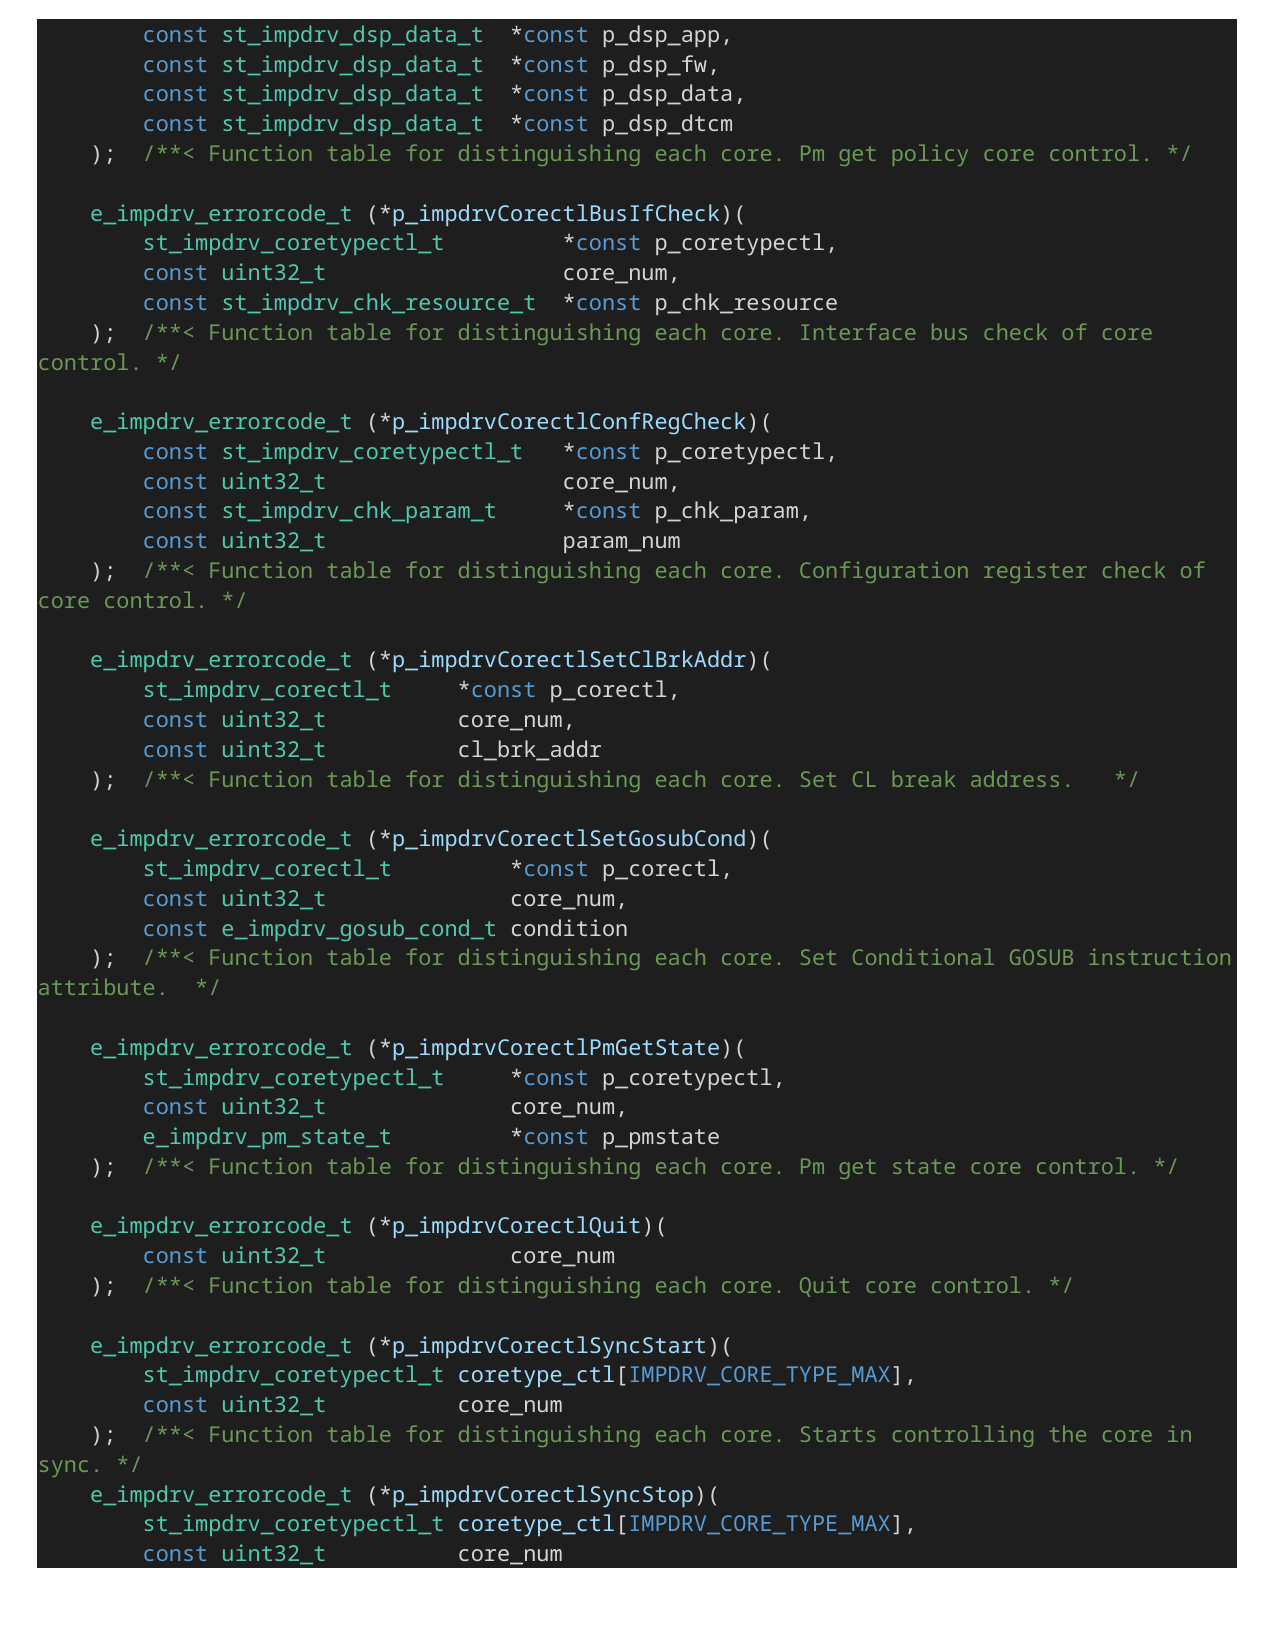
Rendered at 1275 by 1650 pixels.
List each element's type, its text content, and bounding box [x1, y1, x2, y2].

text st_impdrv_coretypectl_t *const p_coretypectl, [37, 227, 1237, 257]
text const st_impdrv_dsp_data_t *const p_dsp_data, [37, 78, 1237, 108]
text const uint32_t param_num [37, 525, 1237, 555]
text const st_impdrv_chk_param_t *const p_chk_param, [37, 495, 1237, 525]
text ); /**< Function table for distinguishing each core. Pm get state core control. */ [37, 1151, 1237, 1181]
text ); /**< Function table for distinguishing each core. Quit core control. */ [37, 1270, 1237, 1300]
text ); /**< Function table for distinguishing each core. Interface bus check of core control. */ [37, 317, 1237, 376]
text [37, 138, 1237, 168]
text e_impdrv_errorcode_t (*p_impdrvCorectlSetClBrkAddr)( [37, 644, 1237, 674]
text ); /**< Function table for distinguishing each core. Set Conditional GOSUB instruction attribute. */ [37, 942, 1237, 1002]
text st_impdrv_corectl_t *const p_corectl, [37, 853, 1237, 883]
text const st_impdrv_dsp_data_t *const p_dsp_dtcm [37, 108, 1237, 138]
text const st_impdrv_coretypectl_t *const p_coretypectl, [37, 436, 1237, 466]
text st_impdrv_corectl_t *const p_corectl, [37, 674, 1237, 704]
text e_impdrv_errorcode_t (*p_impdrvCorectlBusIfCheck)( [37, 197, 1237, 227]
text ); /**< Function table for distinguishing each core. Configuration register check of core control. */ [37, 555, 1237, 614]
text const st_impdrv_dsp_data_t *const p_dsp_fw, [37, 48, 1237, 78]
text st_impdrv_coretypectl_t coretype_ctl[IMPDRV_CORE_TYPE_MAX], [37, 1359, 1237, 1389]
text const uint32_t core_num, [37, 1091, 1237, 1121]
text e_impdrv_errorcode_t (*p_impdrvCorectlSyncStop)( [37, 1478, 1237, 1508]
text e_impdrv_errorcode_t (*p_impdrvCorectlSetGosubCond)( [37, 823, 1237, 853]
text e_impdrv_errorcode_t (*p_impdrvCorectlSyncStart)( [37, 1329, 1237, 1359]
text const uint32_t core_num [37, 1538, 1237, 1568]
text st_impdrv_coretypectl_t coretype_ctl[IMPDRV_CORE_TYPE_MAX], [37, 1508, 1237, 1538]
text const uint32_t core_num, [37, 257, 1237, 287]
text st_impdrv_coretypectl_t *const p_coretypectl, [37, 1061, 1237, 1091]
text e_impdrv_errorcode_t (*p_impdrvCorectlPmGetState)( [37, 1032, 1237, 1061]
text const st_impdrv_dsp_data_t *const p_dsp_app, [37, 19, 1237, 48]
text const uint32_t core_num [37, 1389, 1237, 1419]
text const uint32_t cl_brk_addr [37, 734, 1237, 763]
text e_impdrv_errorcode_t (*p_impdrvCorectlQuit)( [37, 1210, 1237, 1240]
text const uint32_t core_num, [37, 883, 1237, 912]
text const e_impdrv_gosub_cond_t condition [37, 912, 1237, 942]
text e_impdrv_pm_state_t *const p_pmstate [37, 1121, 1237, 1151]
text const st_impdrv_chk_resource_t *const p_chk_resource [37, 287, 1237, 317]
text const uint32_t core_num [37, 1240, 1237, 1270]
text ); /**< Function table for distinguishing each core. Starts controlling the core in sync. */ [37, 1419, 1237, 1478]
text const uint32_t core_num, [37, 704, 1237, 734]
text ); /**< Function table for distinguishing each core. Set CL break address. */ [37, 763, 1237, 793]
text e_impdrv_errorcode_t (*p_impdrvCorectlConfRegCheck)( [37, 406, 1237, 436]
text const uint32_t core_num, [37, 466, 1237, 495]
